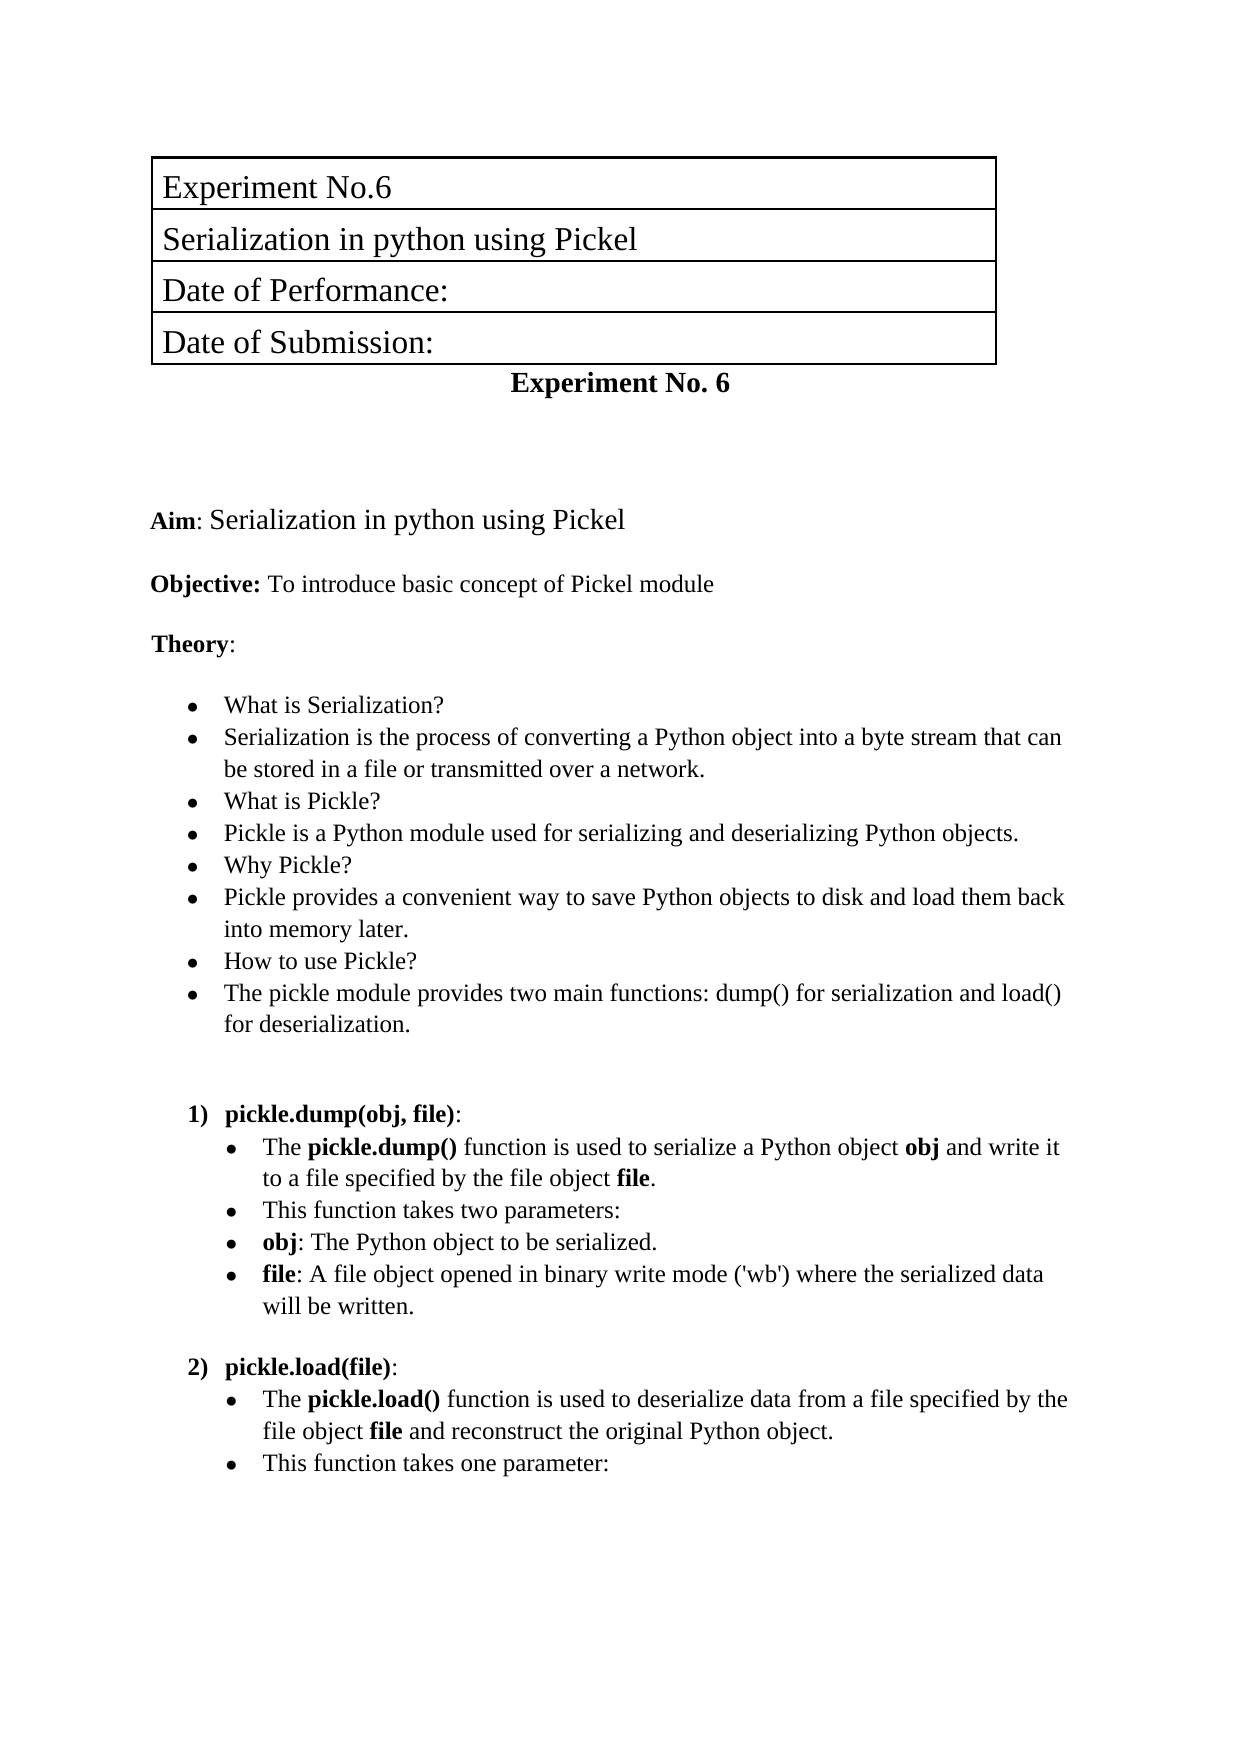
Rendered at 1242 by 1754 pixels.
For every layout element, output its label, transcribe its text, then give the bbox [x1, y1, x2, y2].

list The pickle module provides two main functions: dump() for serialization and load() for deserialization. [186, 978, 1085, 1038]
list How to use Pickle? [186, 946, 1085, 975]
list What is Serialization? [186, 690, 1085, 719]
table_header Experiment No.6 [153, 159, 995, 208]
table_cell Serialization in python using Pickel [153, 210, 995, 259]
table_cell Date of Performance: [153, 262, 995, 311]
text Objective: To introduce basic concept of Pickel module Theory: [150, 569, 797, 658]
list What is Pickle? [186, 786, 1085, 815]
text Aim: Serialization in python using Pickel [150, 502, 1085, 536]
list This function takes two parameters: [225, 1195, 1085, 1224]
list This function takes one parameter: [225, 1448, 1085, 1477]
list The pickle.load() function is used to deserialize data from a file specified by the file object file and reconstruct the original Python object. [225, 1384, 1085, 1445]
table_cell Date of Submission: [153, 313, 995, 363]
list pickle.load(file): [187, 1352, 1085, 1381]
list file: A file object opened in binary write mode ('wb') where the serialized data will be written. [225, 1259, 1085, 1320]
list Pickle is a Python module used for serializing and deserializing Python objects. [186, 818, 1085, 847]
list obj: The Python object to be serialized. [225, 1227, 1085, 1256]
list Pickle provides a convenient way to save Python objects to disk and load them back into memory later. [186, 882, 1085, 943]
list Why Pickle? [186, 850, 1085, 879]
list pickle.dump(obj, file): [187, 1099, 1085, 1128]
text Experiment No. 6 [155, 365, 1085, 398]
list Serialization is the process of converting a Python object into a byte stream that can be stored in a file or transmitted over a network. [186, 722, 1085, 783]
list The pickle.dump() function is used to serialize a Python object obj and write it to a file specified by the file object file. [225, 1132, 1085, 1192]
